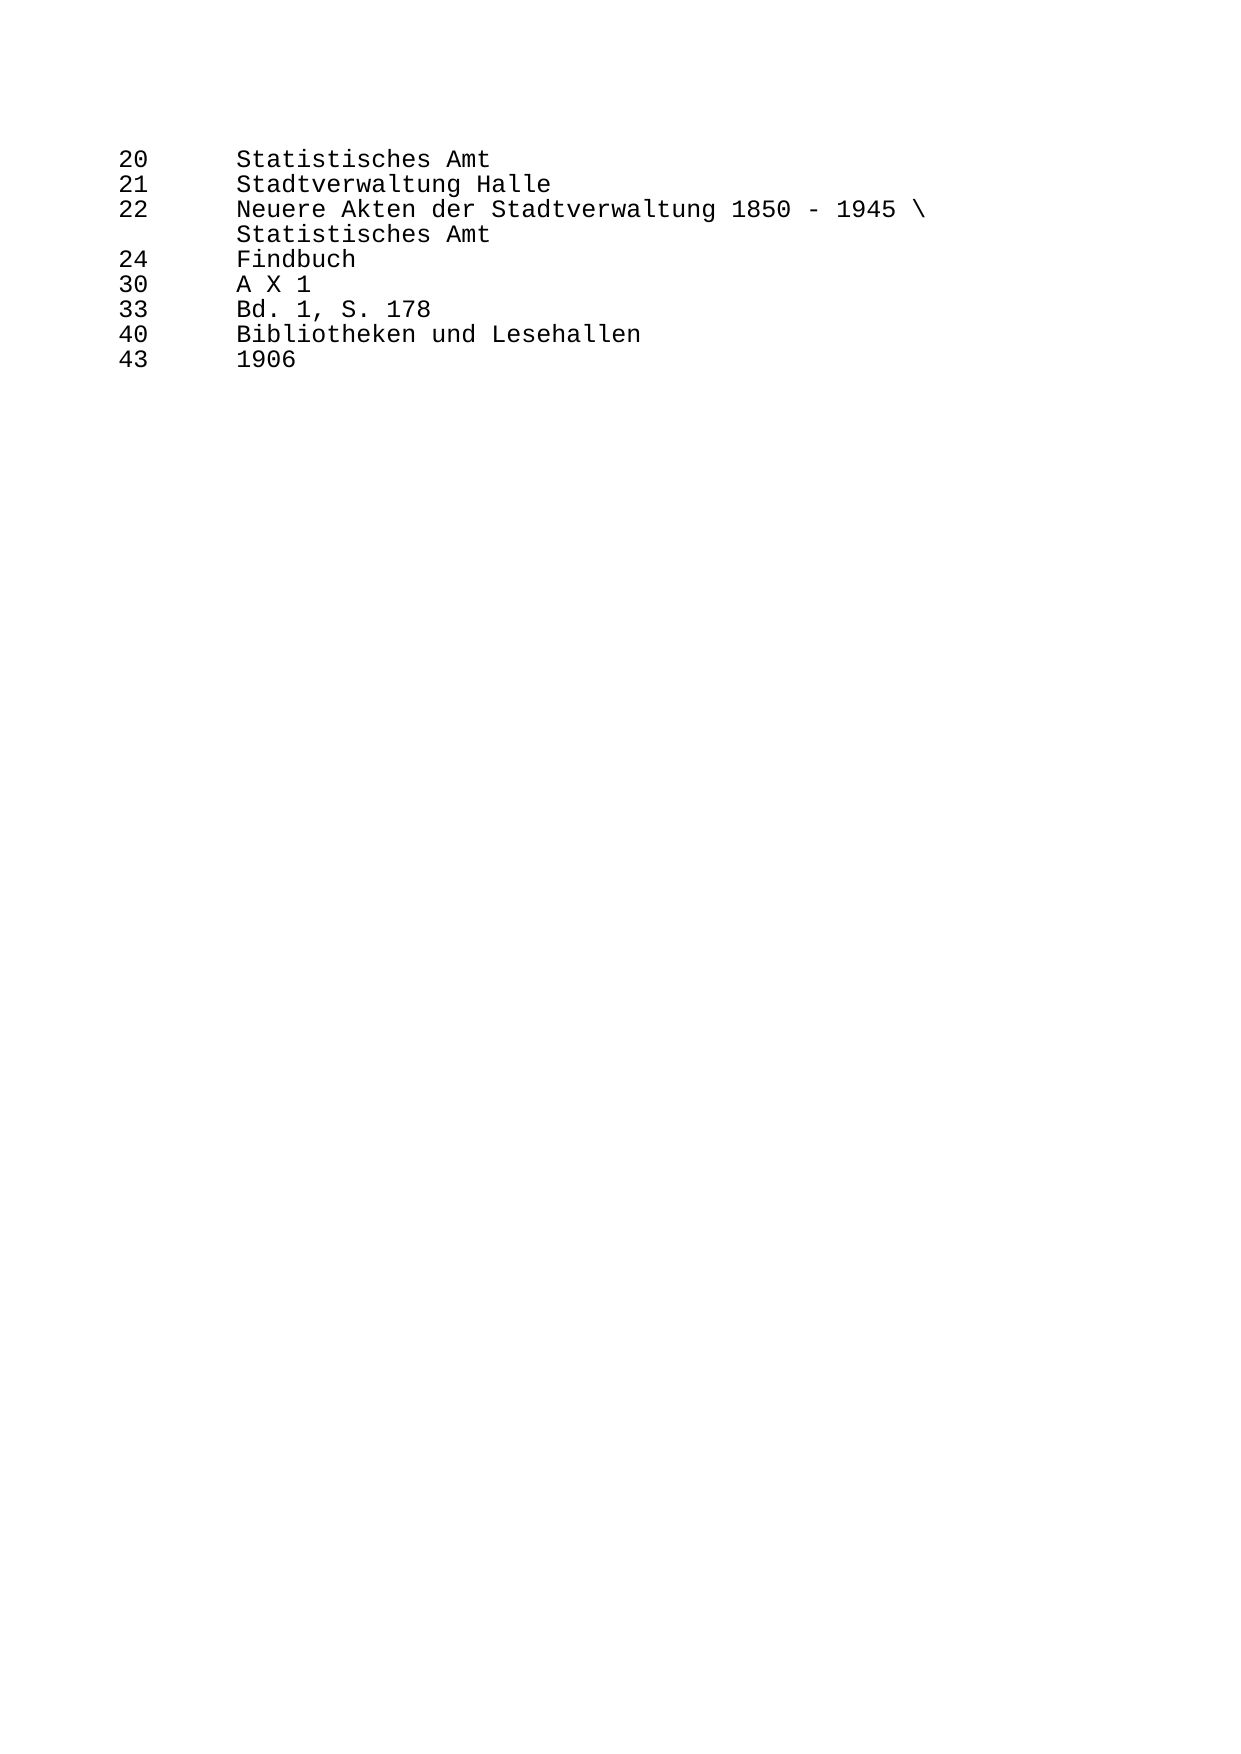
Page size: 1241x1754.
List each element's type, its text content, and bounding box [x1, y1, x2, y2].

text 40 s[Bibliotheken]s und s[Lesehallen]s [118, 323, 1122, 348]
text 43 1906 [118, 348, 1122, 373]
text 30 A X 1 [118, 273, 1122, 298]
text 20 Statistisches Amt [118, 148, 1122, 173]
text 24 Findbuch [118, 248, 1122, 273]
text 33 Bd. 1, S. 178 [118, 298, 1122, 323]
text 22 Neuere Akten der Stadtverwaltung 1850 - 1945 \ Statistisches Amt [118, 198, 1122, 248]
text 21 Stadtverwaltung Halle [118, 173, 1122, 198]
